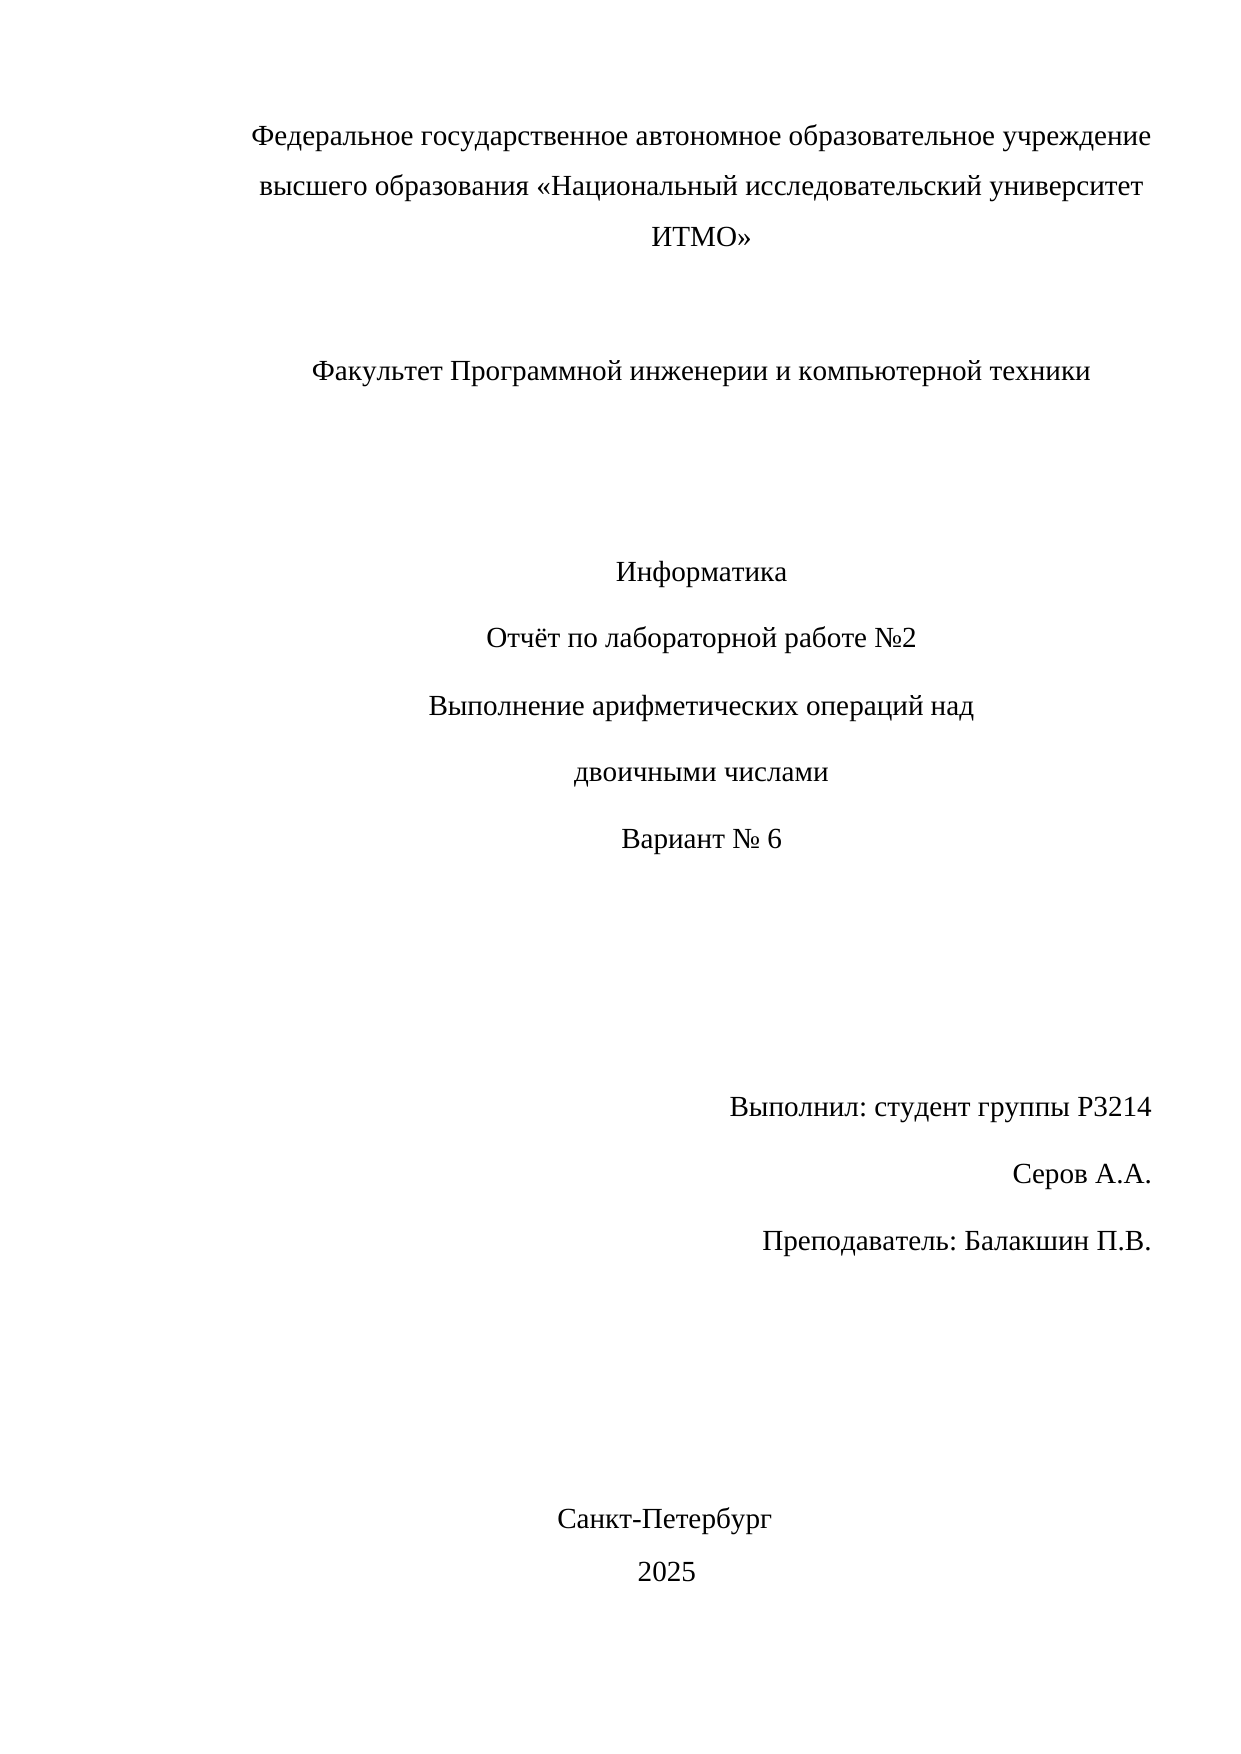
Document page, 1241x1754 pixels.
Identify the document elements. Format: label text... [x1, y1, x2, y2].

text Факультет Программной инженерии и компьютерной техники [251, 353, 1152, 386]
text Отчёт по лабораторной работе №2 [251, 621, 1152, 654]
text 2025 [177, 1554, 1152, 1588]
text двоичными числами [251, 754, 1152, 788]
text Вариант № 6 [251, 822, 1152, 855]
text Выполнил: студент группы P3214 [251, 1089, 1152, 1123]
text Информатика [251, 554, 1152, 587]
text Серов А.А. [251, 1156, 1152, 1190]
text Федеральное государственное автономное образовательное учреждение высшего образования «Национальный исследовательский университет ИТМО» [251, 118, 1152, 252]
text Выполнение арифметических операций над [251, 688, 1152, 721]
text Санкт-Петербург [177, 1502, 1152, 1535]
text Преподаватель: Балакшин П.В. [251, 1223, 1152, 1257]
